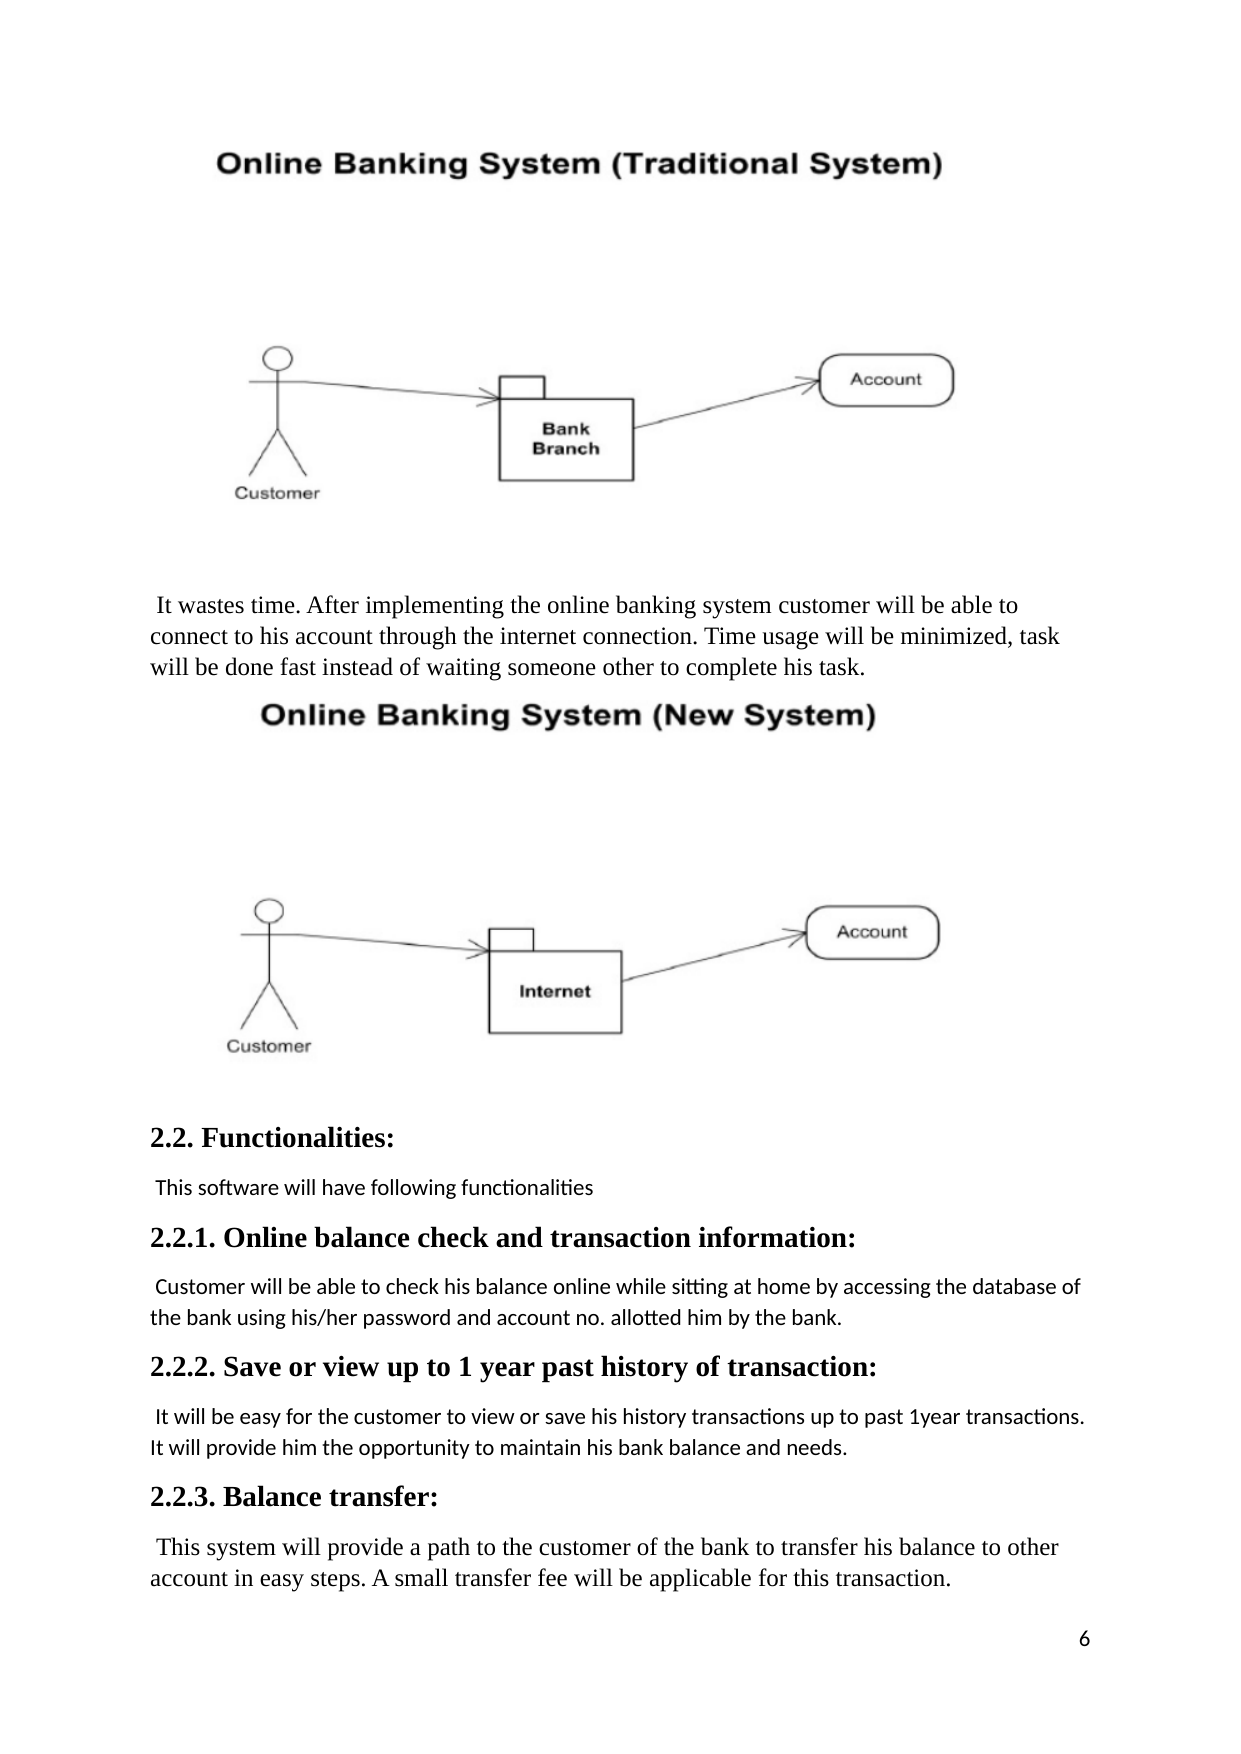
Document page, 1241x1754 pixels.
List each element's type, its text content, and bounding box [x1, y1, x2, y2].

text 2.2.1. Online balance check and transaction information: [150, 1220, 1090, 1253]
text It will be easy for the customer to view or save his history transactions up to past 1year transactions. It will provide him the opportunity to maintain his bank balance and needs. [150, 1402, 1090, 1461]
text Customer will be able to check his balance online while sitting at home by accessing the database of the bank using his/her password and account no. allotted him by the bank. [150, 1272, 1090, 1331]
picture [150, 150, 988, 572]
text 2.2.2. Save or view up to 1 year past history of transaction: [150, 1349, 1090, 1383]
text 2.2. Functionalities: [150, 1120, 1090, 1153]
text This system will provide a path to the customer of the bank to transfer his balance to other account in easy steps. A small transfer fee will be applicable for this transaction. [150, 1532, 1090, 1592]
text 2.2.3. Balance transfer: [150, 1479, 1090, 1513]
text This software will have following functionalities [150, 1173, 1090, 1201]
picture [150, 700, 1002, 1102]
text It wastes time. After implementing the online banking system customer will be able to connect to his account through the internet connection. Time usage will be minimized, task will be done fast instead of waiting someone other to complete his task. [150, 590, 1090, 681]
